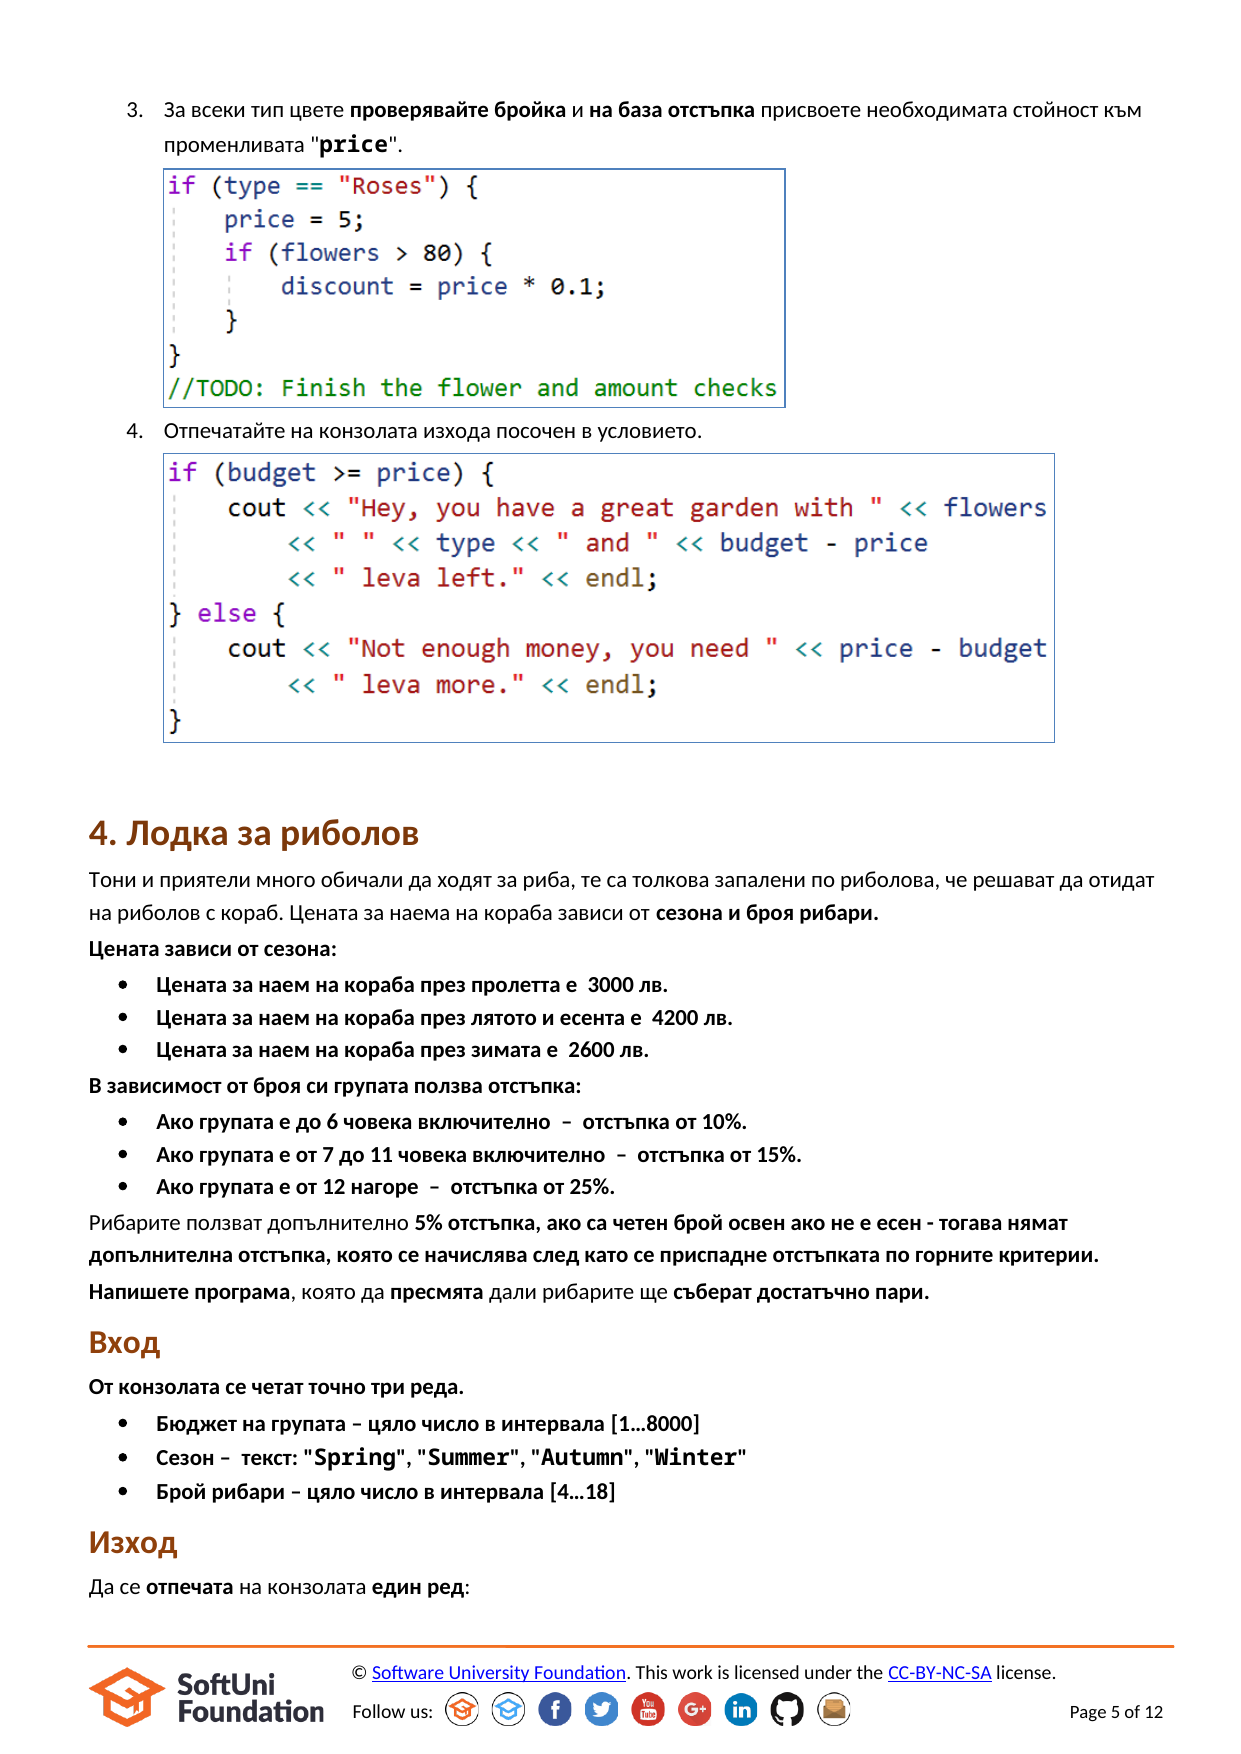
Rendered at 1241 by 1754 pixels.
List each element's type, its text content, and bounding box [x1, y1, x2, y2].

picture [164, 454, 1054, 742]
list Цената за наем на кораба през зимата е 2600 лв. [119, 1035, 1163, 1063]
text Напишете програма, която да пресмята дали рибарите ще съберат достатъчно пари. [89, 1277, 1163, 1305]
picture [724, 1715, 734, 1726]
text В зависимост от броя си групата ползва отстъпка: [89, 1071, 1163, 1099]
subtitle Вход [89, 1321, 1163, 1362]
list Ако групата е до 6 човека включително – отстъпка от 10%. [119, 1107, 1163, 1136]
picture [538, 1692, 572, 1726]
picture [491, 1692, 525, 1726]
list Ако групата е от 12 нагоре – отстъпка от 25%. [119, 1172, 1163, 1200]
subtitle 4. Лодка за риболов [89, 809, 1163, 854]
list Цената за наем на кораба през пролетта е 3000 лв. [119, 970, 1163, 998]
list За всеки тип цвете проверявайте бройка и на база отстъпка присвоете необходимата стойност към променливата "price". [126, 95, 1163, 159]
subtitle Изход [89, 1522, 1163, 1562]
picture [770, 1692, 804, 1726]
list Ако групата е от 7 до 11 човека включително – отстъпка от 15%. [119, 1140, 1163, 1168]
picture [749, 1717, 758, 1726]
picture [585, 1692, 618, 1726]
picture [724, 1693, 736, 1704]
picture [631, 1692, 665, 1726]
picture [747, 1693, 758, 1702]
picture [678, 1692, 712, 1726]
list Бюджет на групата – цяло число в интервала [1…8000] [119, 1409, 1163, 1437]
list Сезон – текст: "Spring", "Summer", "Autumn", "Winter" [119, 1441, 1163, 1472]
text Цената зависи от сезона: [89, 934, 1163, 962]
picture [817, 1692, 851, 1726]
text Да се отпечата на конзолата един ред: [89, 1572, 1163, 1601]
list Отпечатайте на конзолата изхода посочен в условието. [126, 416, 1163, 444]
list Цената за наем на кораба през лятото и есента е 4200 лв. [119, 1003, 1163, 1031]
list Брой рибари – цяло число в интервала [4…18] [119, 1477, 1163, 1505]
text Тони и приятели много обичали да ходят за риба, те са толкова запалени по риболова, че решават да отидат на риболов с кораб. Цената за наема на кораба зависи от сезона и броя рибари. [89, 866, 1163, 926]
picture [88, 1667, 324, 1727]
picture [740, 1707, 750, 1717]
picture [164, 170, 784, 407]
text Рибарите ползват допълнително 5% отстъпка, ако са четен брой освен ако не е есен - тогава нямат допълнителна отстъпка, която се начислява след като се приспадне отстъпката по горните критерии. [89, 1208, 1163, 1268]
picture [445, 1692, 479, 1726]
text От конзолата се четат точно три реда. [89, 1372, 1163, 1400]
